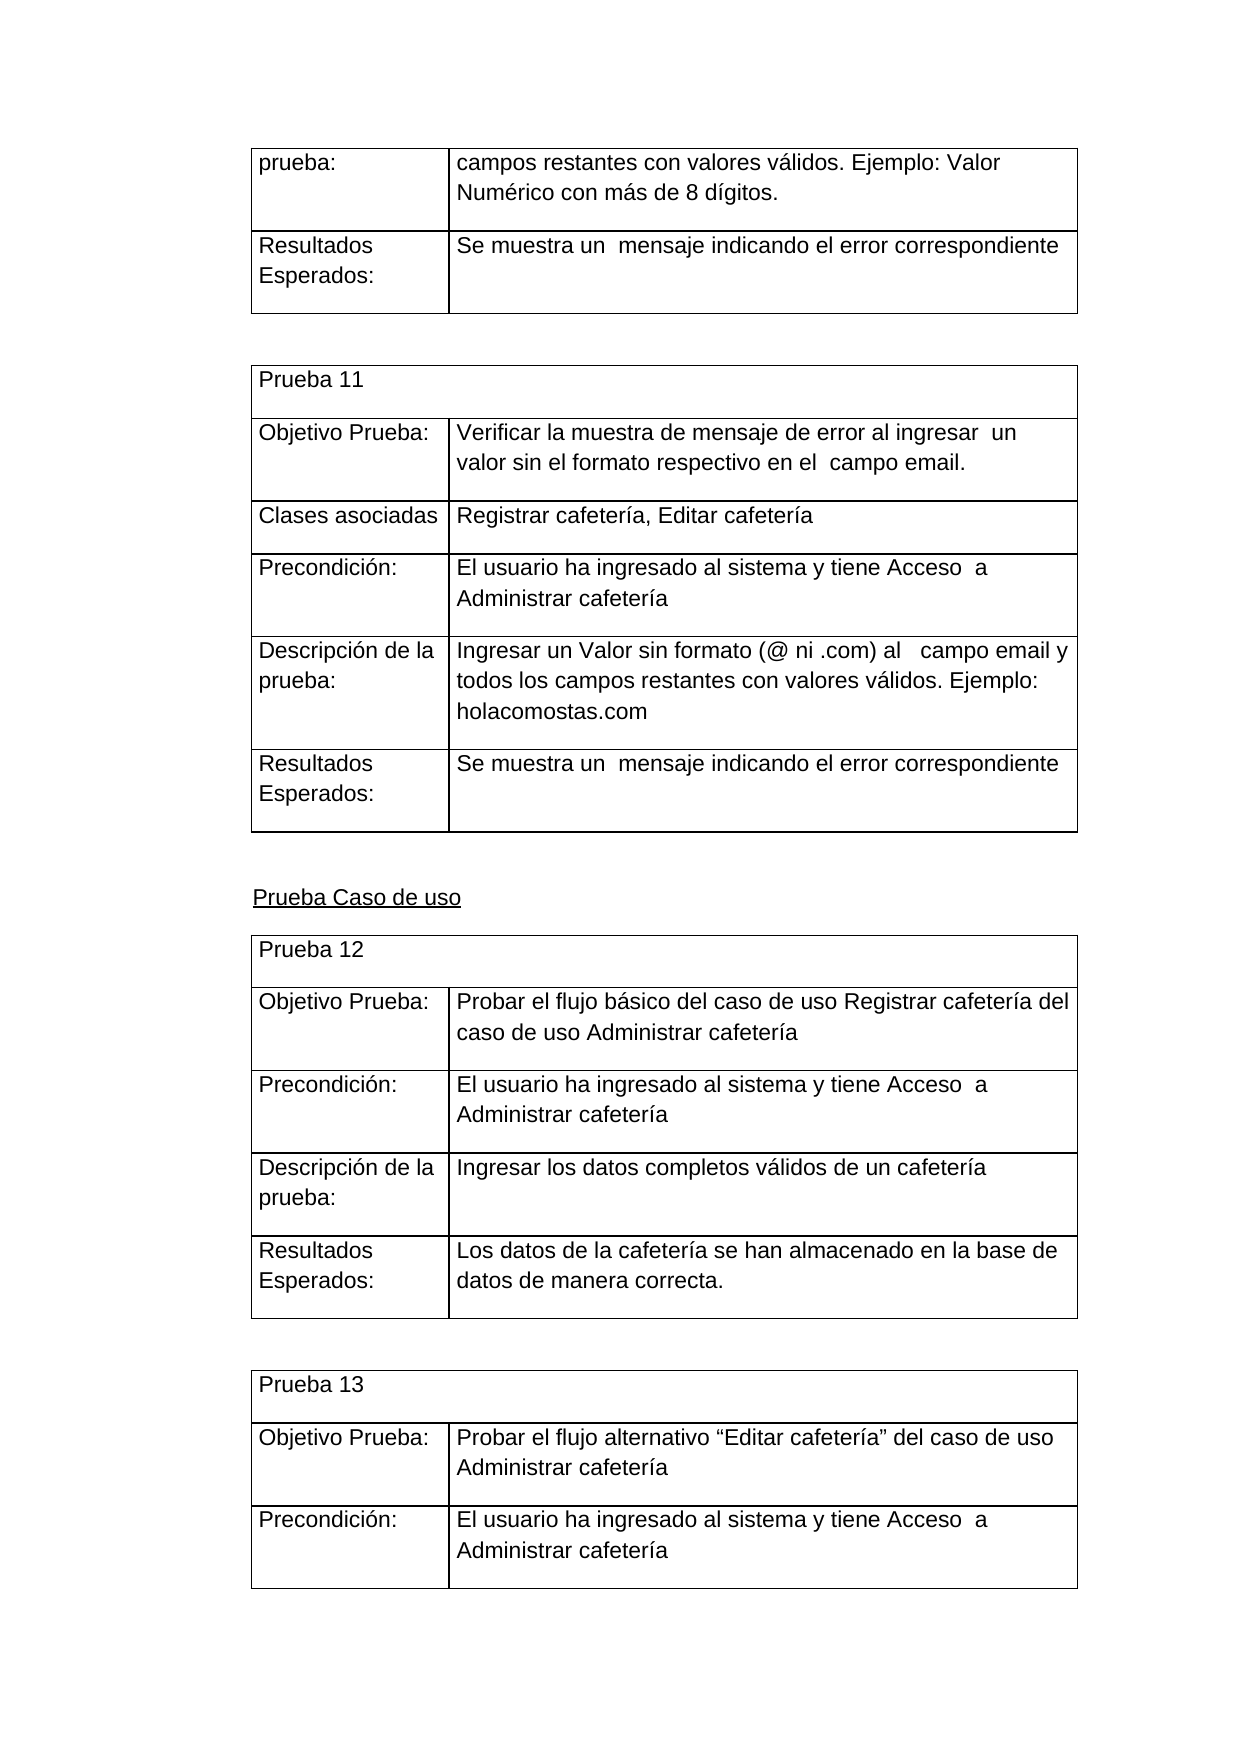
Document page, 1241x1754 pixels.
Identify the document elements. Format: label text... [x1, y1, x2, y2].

table_cell Verificar la muestra de mensaje de error al ingresar un valor sin el formato respectivo en el campo email. [450, 419, 1077, 500]
table_cell Los datos de la cafetería se han almacenado en la base de datos de manera correcta. [450, 1237, 1077, 1318]
table_cell Precondición: [252, 555, 448, 636]
table_cell Objetivo Prueba: [252, 988, 448, 1069]
table_header Prueba 11 [252, 366, 1077, 417]
table_cell Objetivo Prueba: [252, 419, 448, 500]
table_cell Resultados Esperados: [252, 1237, 448, 1318]
table_cell Ingresar los datos completos válidos de un cafetería [450, 1154, 1077, 1235]
text Prueba Caso de uso [177, 883, 1063, 910]
table_cell Descripción de la prueba: [252, 1154, 448, 1235]
table_header Prueba 12 [252, 936, 1077, 987]
table_cell El usuario ha ingresado al sistema y tiene Acceso a Administrar cafetería [450, 555, 1077, 636]
table_cell El usuario ha ingresado al sistema y tiene Acceso a Administrar cafetería [450, 1507, 1077, 1588]
table_cell Precondición: [252, 1507, 448, 1588]
table_cell Se muestra un mensaje indicando el error correspondiente [450, 232, 1077, 313]
table_cell Probar el flujo alternativo “Editar cafetería” del caso de uso Administrar cafetería [450, 1424, 1077, 1505]
table_cell Ingresar un Valor sin formato (@ ni .com) al campo email y todos los campos restantes con valores válidos. Ejemplo: holacomostas.com [450, 637, 1077, 749]
table_cell Precondición: [252, 1071, 448, 1152]
table_cell Se muestra un mensaje indicando el error correspondiente [450, 750, 1077, 831]
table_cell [450, 149, 1077, 230]
table_header Prueba 13 [252, 1371, 1077, 1422]
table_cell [252, 149, 448, 230]
table_cell Probar el flujo básico del caso de uso Registrar cafetería del caso de uso Administrar cafetería [450, 988, 1077, 1069]
table_cell Descripción de la prueba: [252, 637, 448, 749]
table_cell Registrar cafetería, Editar cafetería [450, 502, 1077, 553]
table_cell Resultados Esperados: [252, 750, 448, 831]
table_cell El usuario ha ingresado al sistema y tiene Acceso a Administrar cafetería [450, 1071, 1077, 1152]
table_cell Objetivo Prueba: [252, 1424, 448, 1505]
table_cell Clases asociadas [252, 502, 448, 553]
table_cell Resultados Esperados: [252, 232, 448, 313]
